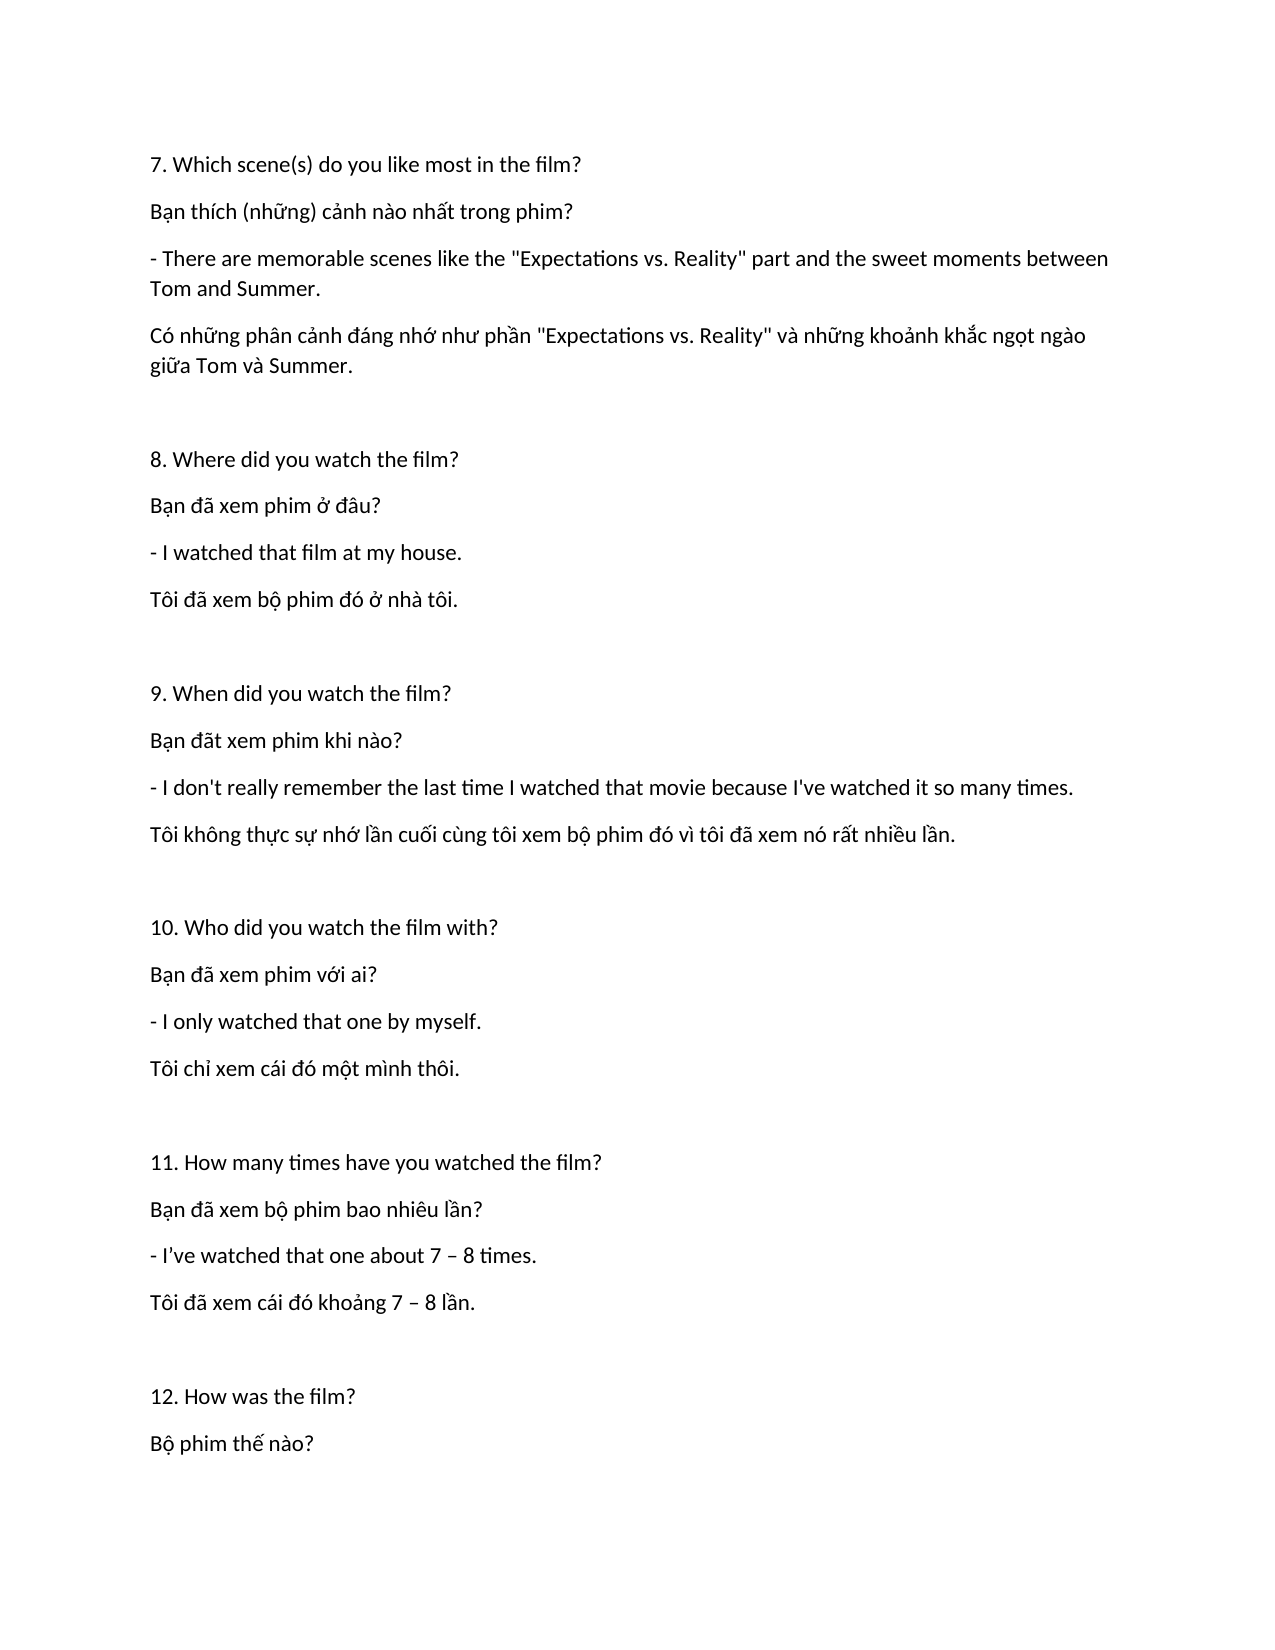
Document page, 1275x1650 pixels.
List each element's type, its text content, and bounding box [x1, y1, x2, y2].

text - I watched that film at my house. [150, 538, 1125, 567]
text 12. How was the film? [150, 1382, 1125, 1410]
text Bạn đã xem phim ở đâu? [150, 492, 1125, 520]
text - There are memorable scenes like the "Expectations vs. Reality" part and the sweet moments between Tom and Summer. [150, 244, 1125, 302]
text 9. When did you watch the film? [150, 679, 1125, 707]
text 7. Which scene(s) do you like most in the film? [150, 150, 1125, 178]
text Bộ phim thế nào? [150, 1429, 1125, 1457]
text 8. Where did you watch the film? [150, 445, 1125, 473]
text 10. Who did you watch the film with? [150, 913, 1125, 942]
text Có những phân cảnh đáng nhớ như phần "Expectations vs. Reality" và những khoảnh khắc ngọt ngào giữa Tom và Summer. [150, 321, 1125, 379]
text Bạn đã xem phim với ai? [150, 960, 1125, 988]
text Tôi chỉ xem cái đó một mình thôi. [150, 1054, 1125, 1082]
text Tôi không thực sự nhớ lần cuối cùng tôi xem bộ phim đó vì tôi đã xem nó rất nhiều lần. [150, 820, 1125, 848]
text - I only watched that one by myself. [150, 1007, 1125, 1035]
text Bạn đã xem bộ phim bao nhiêu lần? [150, 1195, 1125, 1223]
text Bạn thích (những) cảnh nào nhất trong phim? [150, 197, 1125, 225]
text Tôi đã xem cái đó khoảng 7 – 8 lần. [150, 1288, 1125, 1317]
text 11. How many times have you watched the film? [150, 1148, 1125, 1176]
text Bạn đãt xem phim khi nào? [150, 726, 1125, 754]
text - I’ve watched that one about 7 – 8 times. [150, 1242, 1125, 1270]
text Tôi đã xem bộ phim đó ở nhà tôi. [150, 585, 1125, 613]
text - I don't really remember the last time I watched that movie because I've watched it so many times. [150, 773, 1125, 801]
